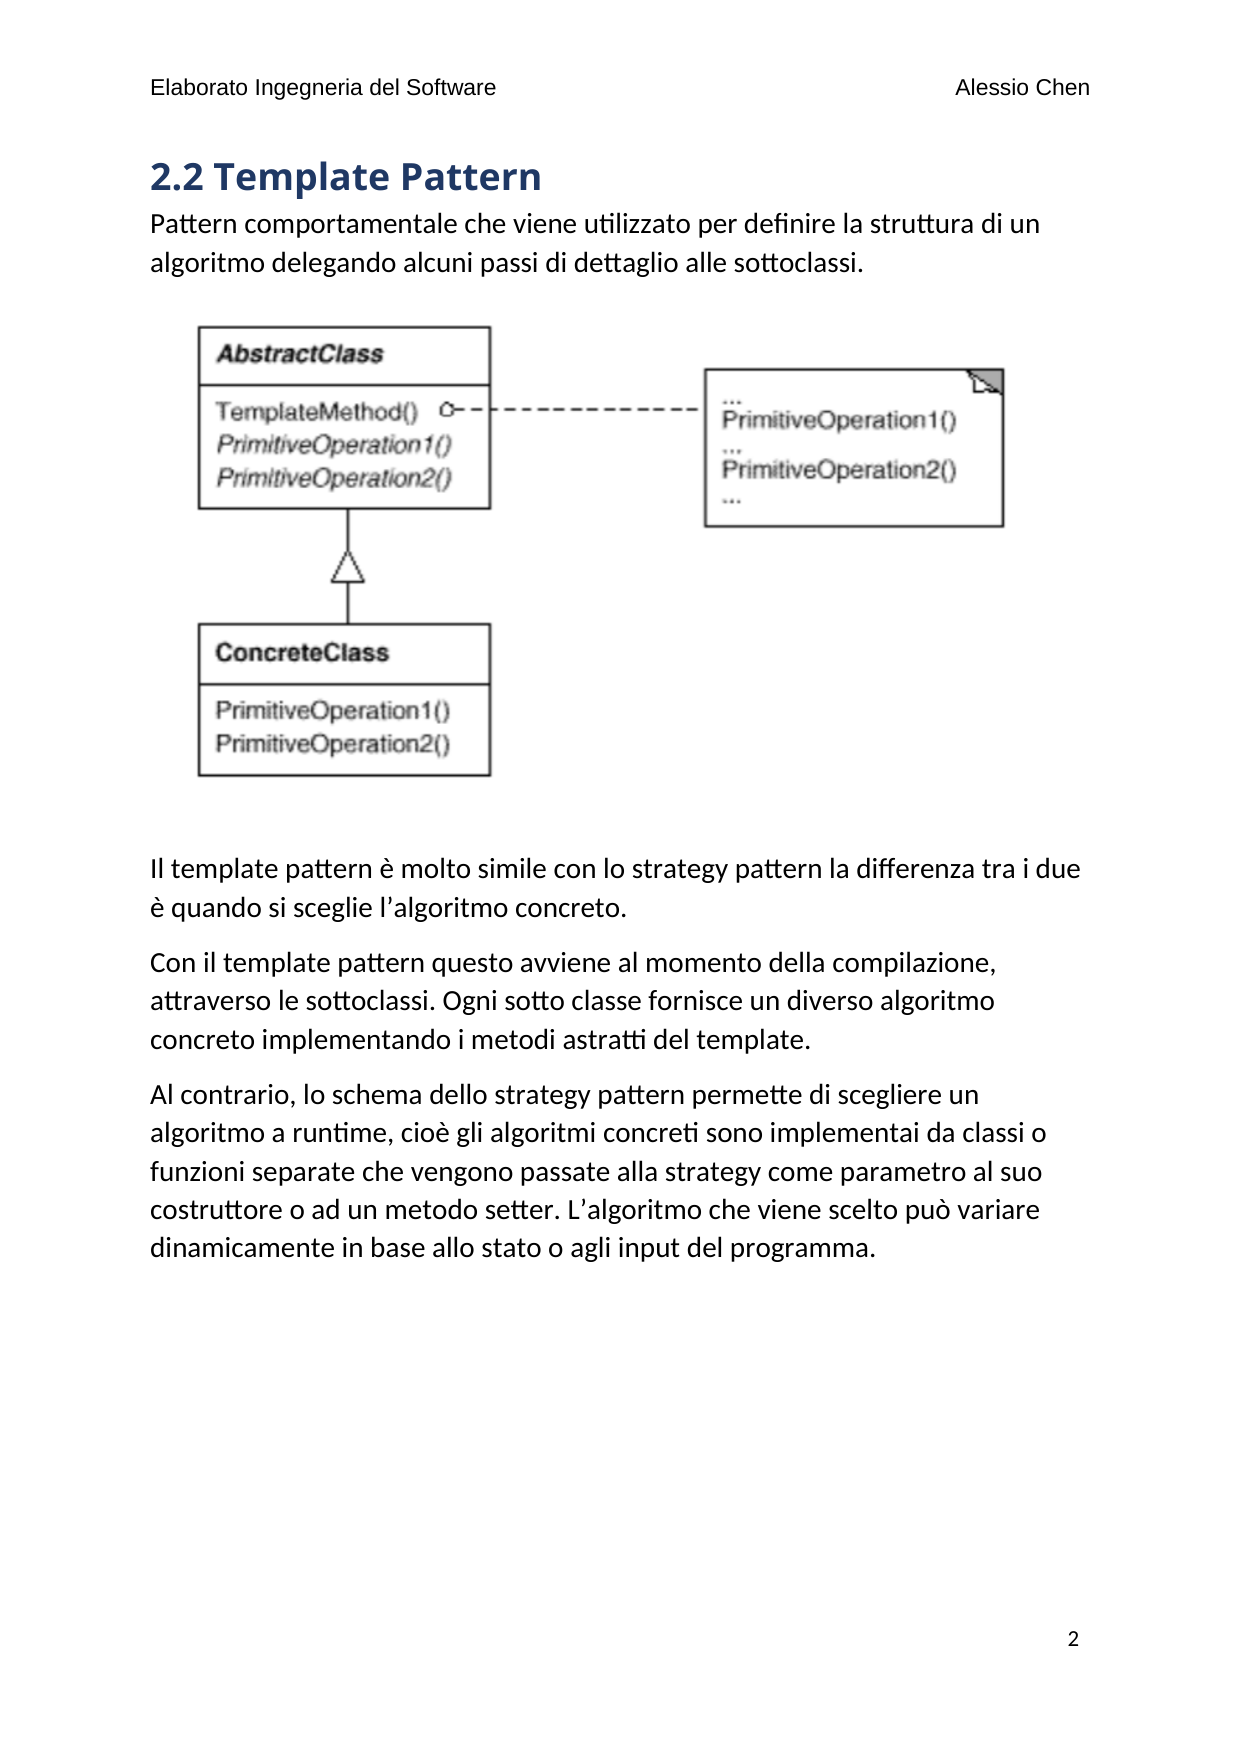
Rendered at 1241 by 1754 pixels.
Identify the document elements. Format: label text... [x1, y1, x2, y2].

text Il template pattern è molto simile con lo strategy pattern la differenza tra i due è quando si sceglie l’algoritmo concreto. [150, 850, 1090, 924]
text Con il template pattern questo avviene al momento della compilazione, attraverso le sottoclassi. Ogni sotto classe fornisce un diverso algoritmo concreto implementando i metodi astratti del template. [150, 944, 1090, 1056]
picture [150, 298, 1071, 832]
subtitle 2.2 Template Pattern [150, 150, 1090, 201]
text Al contrario, lo schema dello strategy pattern permette di scegliere un algoritmo a runtime, cioè gli algoritmi concreti sono implementai da classi o funzioni separate che vengono passate alla strategy come parametro al suo costruttore o ad un metodo setter. L’algoritmo che viene scelto può variare dinamicamente in base allo stato o agli input del programma. [150, 1076, 1090, 1265]
text Pattern comportamentale che viene utilizzato per definire la struttura di un algoritmo delegando alcuni passi di dettaglio alle sottoclassi. [150, 205, 1090, 279]
